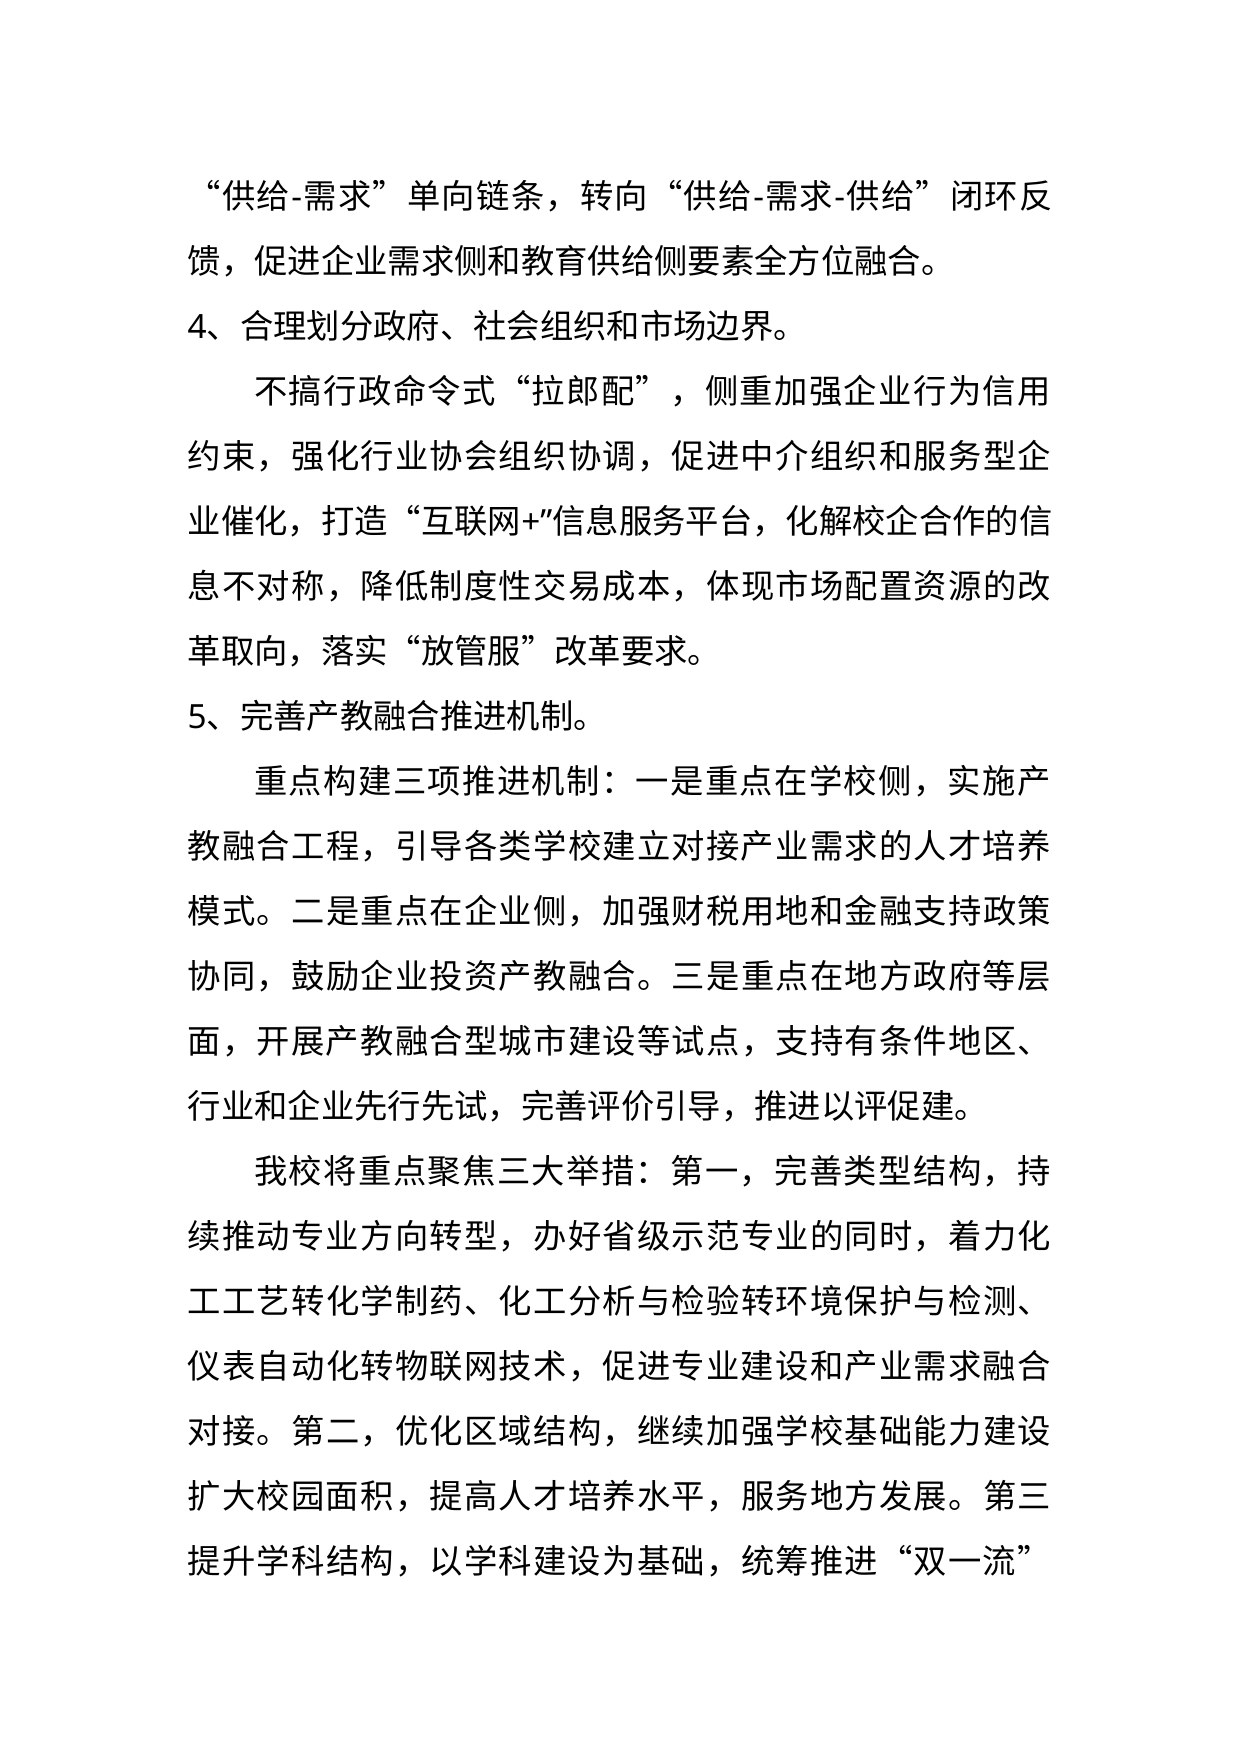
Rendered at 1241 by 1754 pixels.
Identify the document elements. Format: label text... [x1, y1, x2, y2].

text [187, 1137, 1053, 1592]
text 5、完善产教融合推进机制。 [187, 682, 1053, 747]
text 4、合理划分政府、社会组织和市场边界。 [187, 292, 1053, 357]
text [187, 162, 1053, 292]
text 重点构建三项推进机制：一是重点在学校侧，实施产教融合工程，引导各类学校建立对接产业需求的人才培养模式。二是重点在企业侧，加强财税用地和金融支持政策协同，鼓励企业投资产教融合。三是重点在地方政府等层面，开展产教融合型城市建设等试点，支持有条件地区、行业和企业先行先试，完善评价引导，推进以评促建。 [187, 747, 1053, 1137]
text 不搞行政命令式“拉郎配”，侧重加强企业行为信用约束，强化行业协会组织协调，促进中介组织和服务型企业催化，打造“互联网+”信息服务平台，化解校企合作的信息不对称，降低制度性交易成本，体现市场配置资源的改革取向，落实“放管服”改革要求。 [187, 357, 1053, 682]
